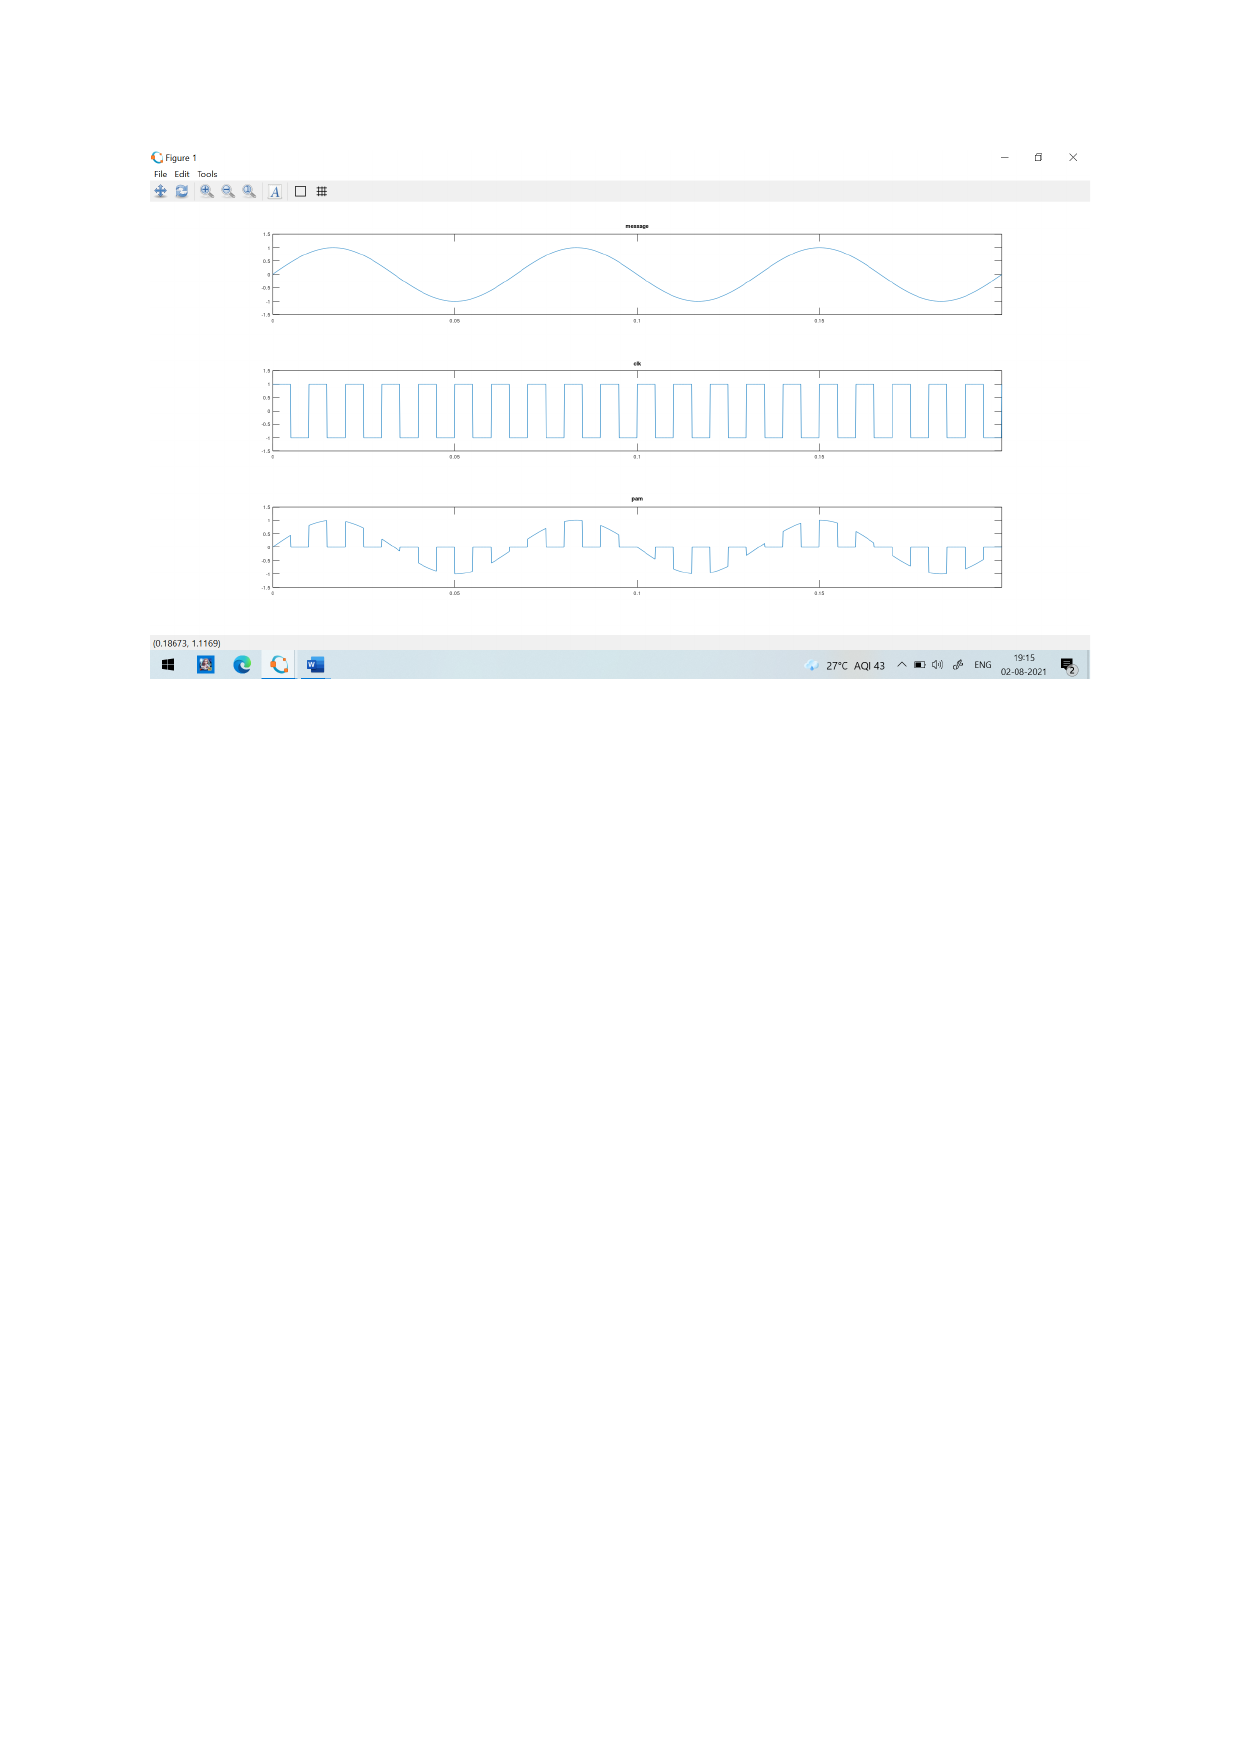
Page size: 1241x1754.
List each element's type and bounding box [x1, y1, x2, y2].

picture [150, 150, 1091, 679]
